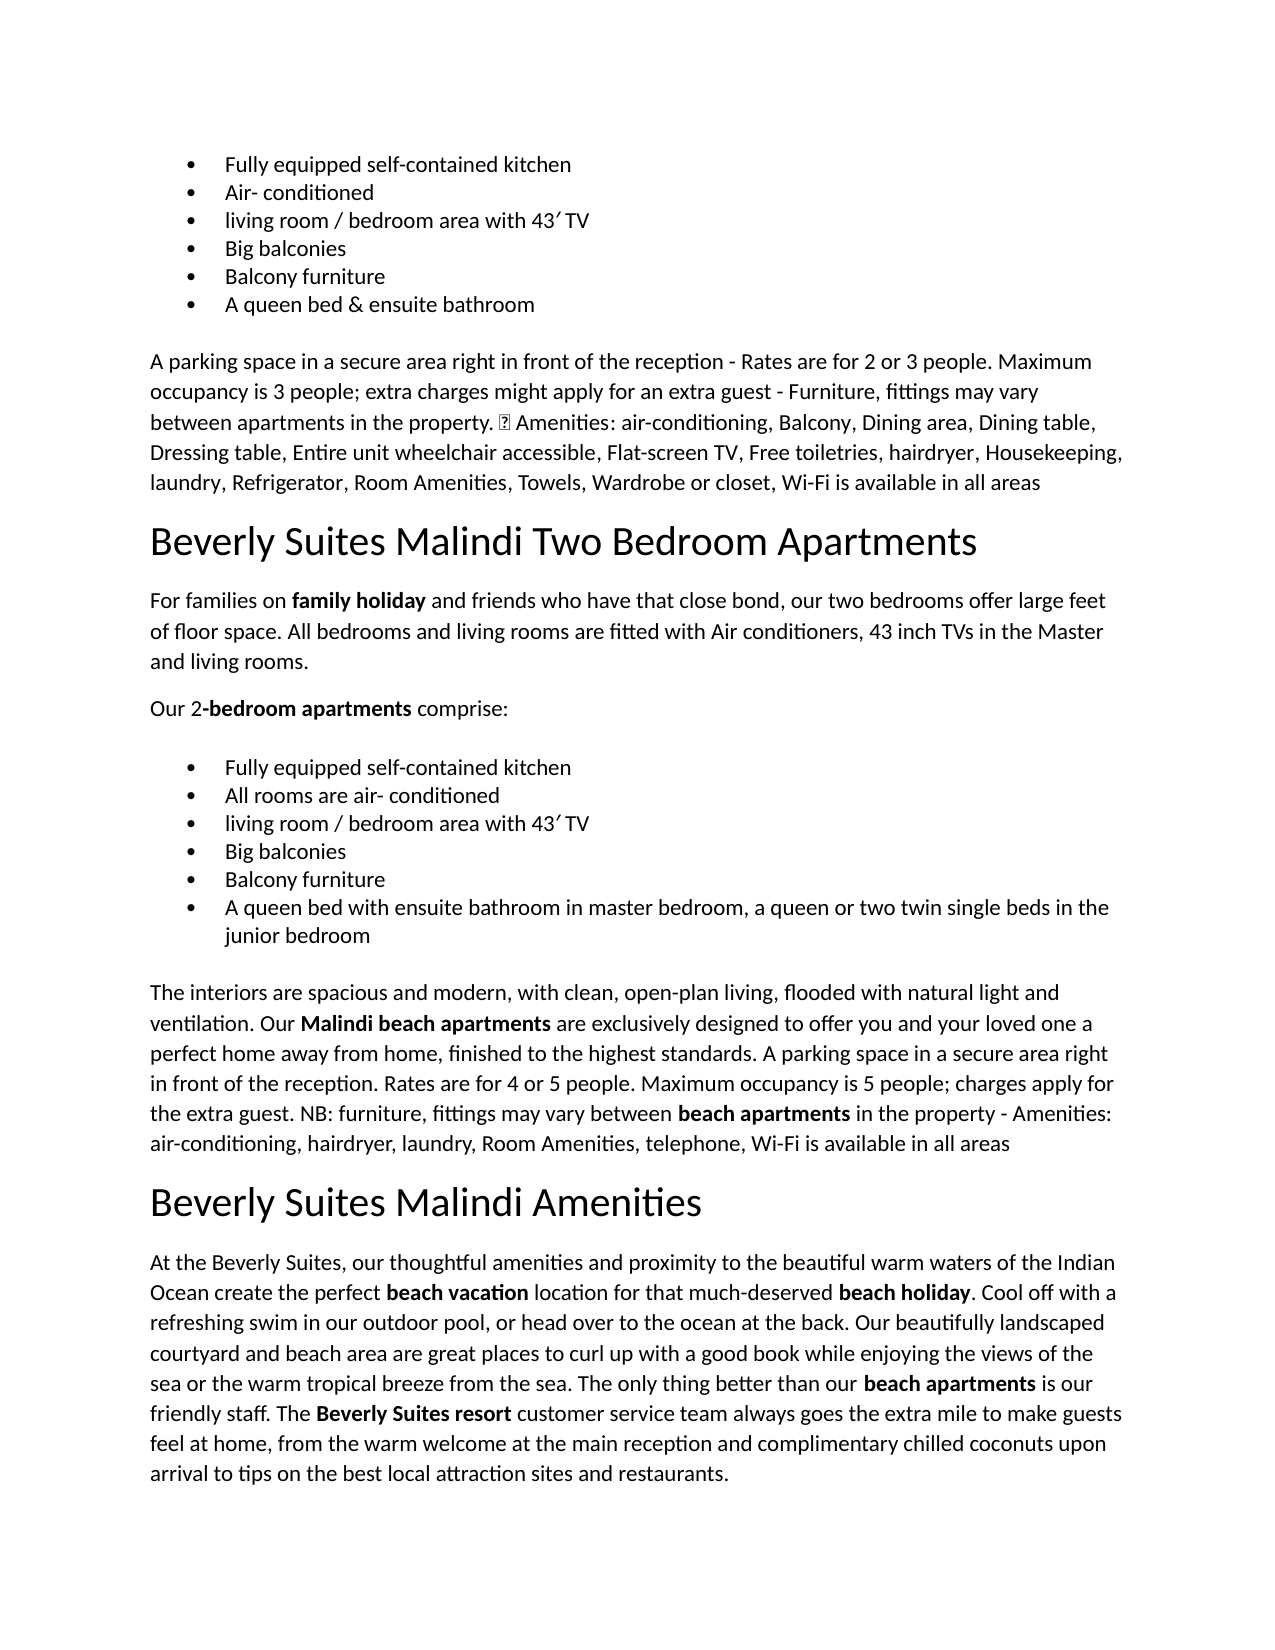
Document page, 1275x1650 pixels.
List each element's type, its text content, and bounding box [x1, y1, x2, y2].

list Big balconies [187, 234, 1125, 262]
list Air- conditioned [187, 178, 1125, 206]
text For families on family holiday and friends who have that close bond, our two bedrooms offer large feet of floor space. All bedrooms and living rooms are fitted with Air conditioners, 43 inch TVs in the Master and living rooms. [150, 587, 1125, 675]
list Big balconies [187, 837, 1125, 865]
text The interiors are spacious and modern, with clean, open-plan living, flooded with natural light and ventilation. Our Malindi beach apartments are exclusively designed to offer you and your loved one a perfect home away from home, finished to the highest standards. A parking space in a secure area right in front of the reception. Rates are for 4 or 5 people. Maximum occupancy is 5 people; charges apply for the extra guest. NB: furniture, fittings may vary between beach apartments in the property - Amenities: air-conditioning, hairdryer, laundry, Room Amenities, telephone, Wi-Fi is available in all areas [150, 978, 1125, 1158]
text A parking space in a secure area right in front of the reception - Rates are for 2 or 3 people. Maximum occupancy is 3 people; extra charges might apply for an extra guest - Furniture, fittings may vary between apartments in the property.  Amenities: air-conditioning, Balcony, Dining area, Dining table, Dressing table, Entire unit wheelchair accessible, Flat-screen TV, Free toiletries, hairdryer, Housekeeping, laundry, Refrigerator, Room Amenities, Towels, Wardrobe or closet, Wi-Fi is available in all areas [150, 347, 1125, 496]
list Fully equipped self-contained kitchen [187, 150, 1125, 178]
text At the Beverly Suites, our thoughtful amenities and proximity to the beautiful warm waters of the Indian Ocean create the perfect beach vacation location for that much-deserved beach holiday. Cool off with a refreshing swim in our outdoor pool, or head over to the ocean at the back. Our beautifully landscaped courtyard and beach area are great places to curl up with a good book while enjoying the views of the sea or the warm tropical breeze from the sea. The only thing better than our beach apartments is our friendly staff. The Beverly Suites resort customer service team always goes the extra mile to make guests feel at home, from the warm welcome at the main reception and complimentary chilled coconuts upon arrival to tips on the best local attraction sites and restaurants. [150, 1248, 1125, 1487]
list Balcony furniture [187, 262, 1125, 290]
list Fully equipped self-contained kitchen [187, 753, 1125, 781]
text Beverly Suites Malindi Amenities [150, 1176, 1125, 1227]
list A queen bed with ensuite bathroom in master bedroom, a queen or two twin single beds in the junior bedroom [187, 893, 1125, 949]
list living room / bedroom area with 43′ TV [187, 809, 1125, 837]
list living room / bedroom area with 43′ TV [187, 206, 1125, 234]
list All rooms are air- conditioned [187, 781, 1125, 809]
text Our 2-bedroom apartments comprise: [150, 694, 1125, 722]
text Beverly Suites Malindi Two Bedroom Apartments [150, 515, 1125, 566]
list A queen bed & ensuite bathroom [187, 290, 1125, 318]
list Balcony furniture [187, 865, 1125, 893]
